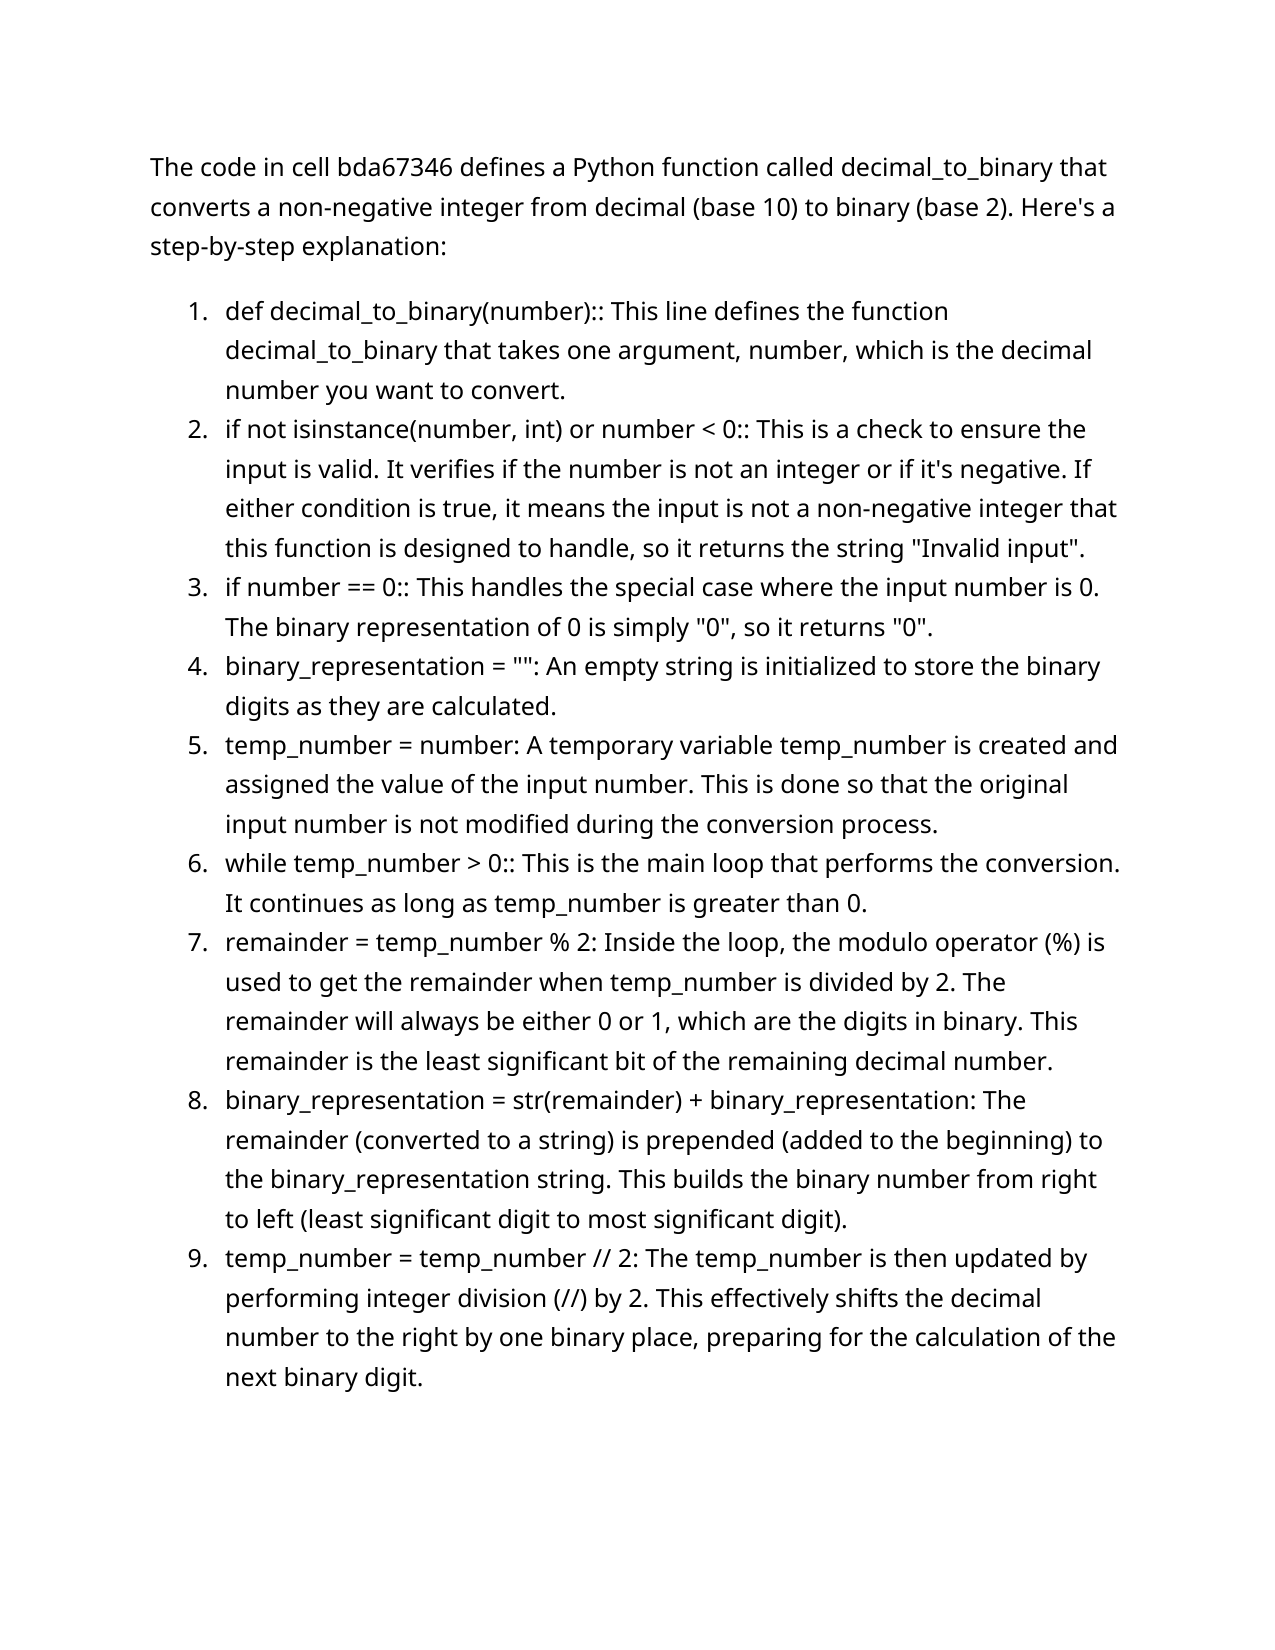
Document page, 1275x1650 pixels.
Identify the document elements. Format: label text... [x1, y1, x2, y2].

list temp_number = temp_number // 2: The temp_number is then updated by performing integer division (//) by 2. This effectively shifts the decimal number to the right by one binary place, preparing for the calculation of the next binary digit. [187, 1241, 1125, 1393]
list if not isinstance(number, int) or number < 0:: This is a check to ensure the input is valid. It verifies if the number is not an integer or if it's negative. If either condition is true, it means the input is not a non-negative integer that this function is designed to handle, so it returns the string "Invalid input". [187, 412, 1125, 564]
text The code in cell bda67346 defines a Python function called decimal_to_binary that converts a non-negative integer from decimal (base 10) to binary (base 2). Here's a step-by-step explanation: [150, 150, 1125, 263]
list binary_representation = str(remainder) + binary_representation: The remainder (converted to a string) is prepended (added to the beginning) to the binary_representation string. This builds the binary number from right to left (least significant digit to most significant digit). [187, 1083, 1125, 1236]
list def decimal_to_binary(number):: This line defines the function decimal_to_binary that takes one argument, number, which is the decimal number you want to convert. [187, 293, 1125, 406]
list while temp_number > 0:: This is the main loop that performs the conversion. It continues as long as temp_number is greater than 0. [187, 846, 1125, 920]
list if number == 0:: This handles the special case where the input number is 0. The binary representation of 0 is simply "0", so it returns "0". [187, 570, 1125, 643]
list remainder = temp_number % 2: Inside the loop, the modulo operator (%) is used to get the remainder when temp_number is divided by 2. The remainder will always be either 0 or 1, which are the digits in binary. This remainder is the least significant bit of the remaining decimal number. [187, 925, 1125, 1078]
list binary_representation = "": An empty string is initialized to store the binary digits as they are calculated. [187, 649, 1125, 722]
list temp_number = number: A temporary variable temp_number is created and assigned the value of the input number. This is done so that the original input number is not modified during the conversion process. [187, 728, 1125, 841]
